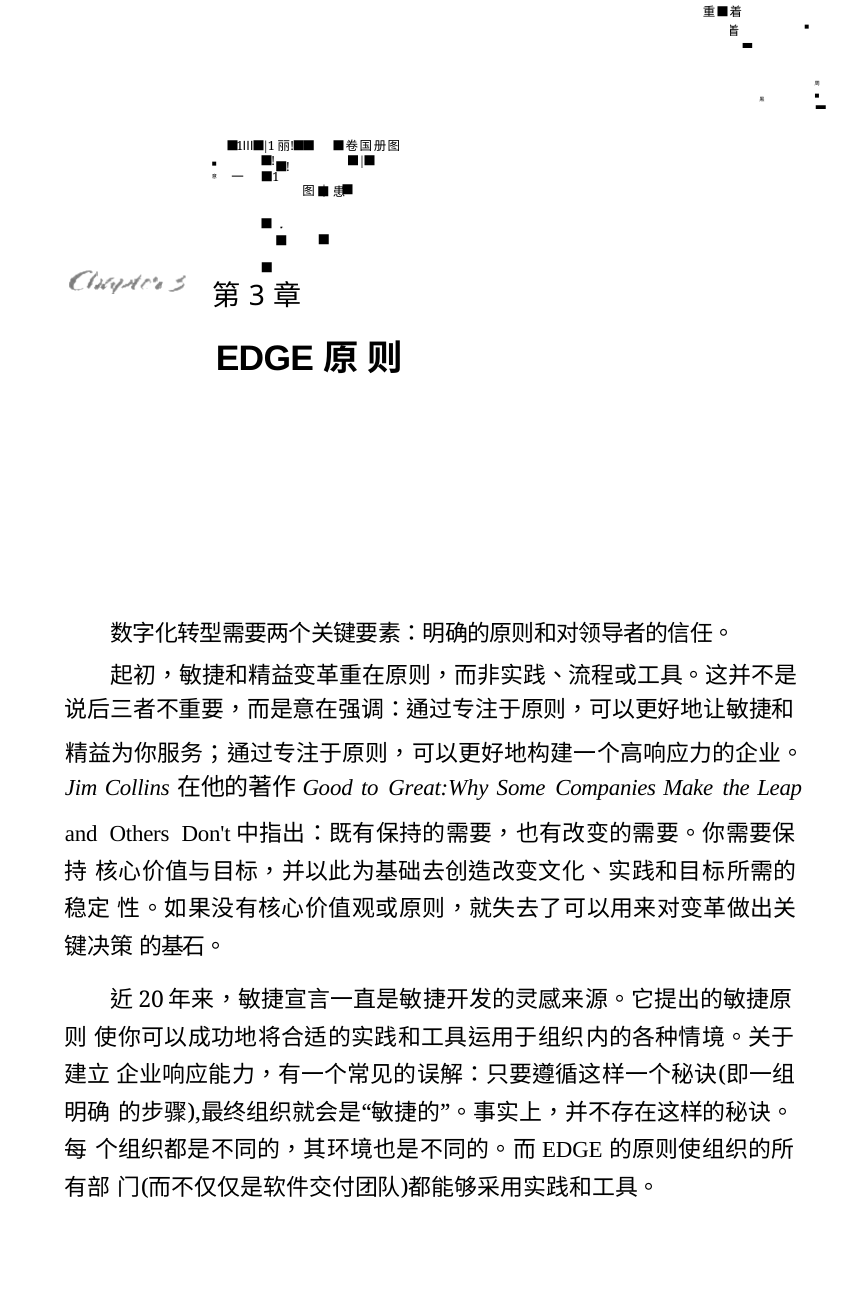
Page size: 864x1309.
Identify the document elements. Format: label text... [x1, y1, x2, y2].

text 起初，敏捷和精益变革重在原则，而非实践、流程或工具。这并不是 说后三者不重要，而是意在强调：通过专注于原则，可以更好地让敏捷和 [64, 659, 797, 724]
text 第3章 [212, 277, 804, 312]
text 数字化转型需要两个关键要素：明确的原则和对领导者的信任。 [110, 619, 804, 647]
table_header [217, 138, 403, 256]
text EDGE 原 则 [216, 341, 804, 378]
text ■ [260, 259, 804, 276]
text and Others Don't中指出：既有保持的需要，也有改变的需要。你需要保持 核心价值与目标，并以此为基础去创造改变文化、实践和目标所需的稳定 性。如果没有核心价值观或原则，就失去了可以用来对变革做出关键决策 的基石。 [64, 817, 797, 961]
text 近20年来，敏捷宣言一直是敏捷开发的灵感来源。它提出的敏捷原则 使你可以成功地将合适的实践和工具运用于组织内的各种情境。关于建立 企业响应能力，有一个常见的误解：只要遵循这样一个秘诀(即一组明确 的步骤),最终组织就会是“敏捷的”。事实上，并不存在这样的秘诀。每 个组织都是不同的，其环境也是不同的。而EDGE 的原则使组织的所有部 门(而不仅仅是软件交付团队)都能够采用实践和工具。 [64, 983, 795, 1202]
text 精益为你服务；通过专注于原则，可以更好地构建一个高响应力的企业。 [64, 739, 804, 767]
text Jim Collins 在他的著作 Good to Great:Why Some Companies Make the Leap [64, 772, 804, 804]
picture [66, 270, 191, 294]
